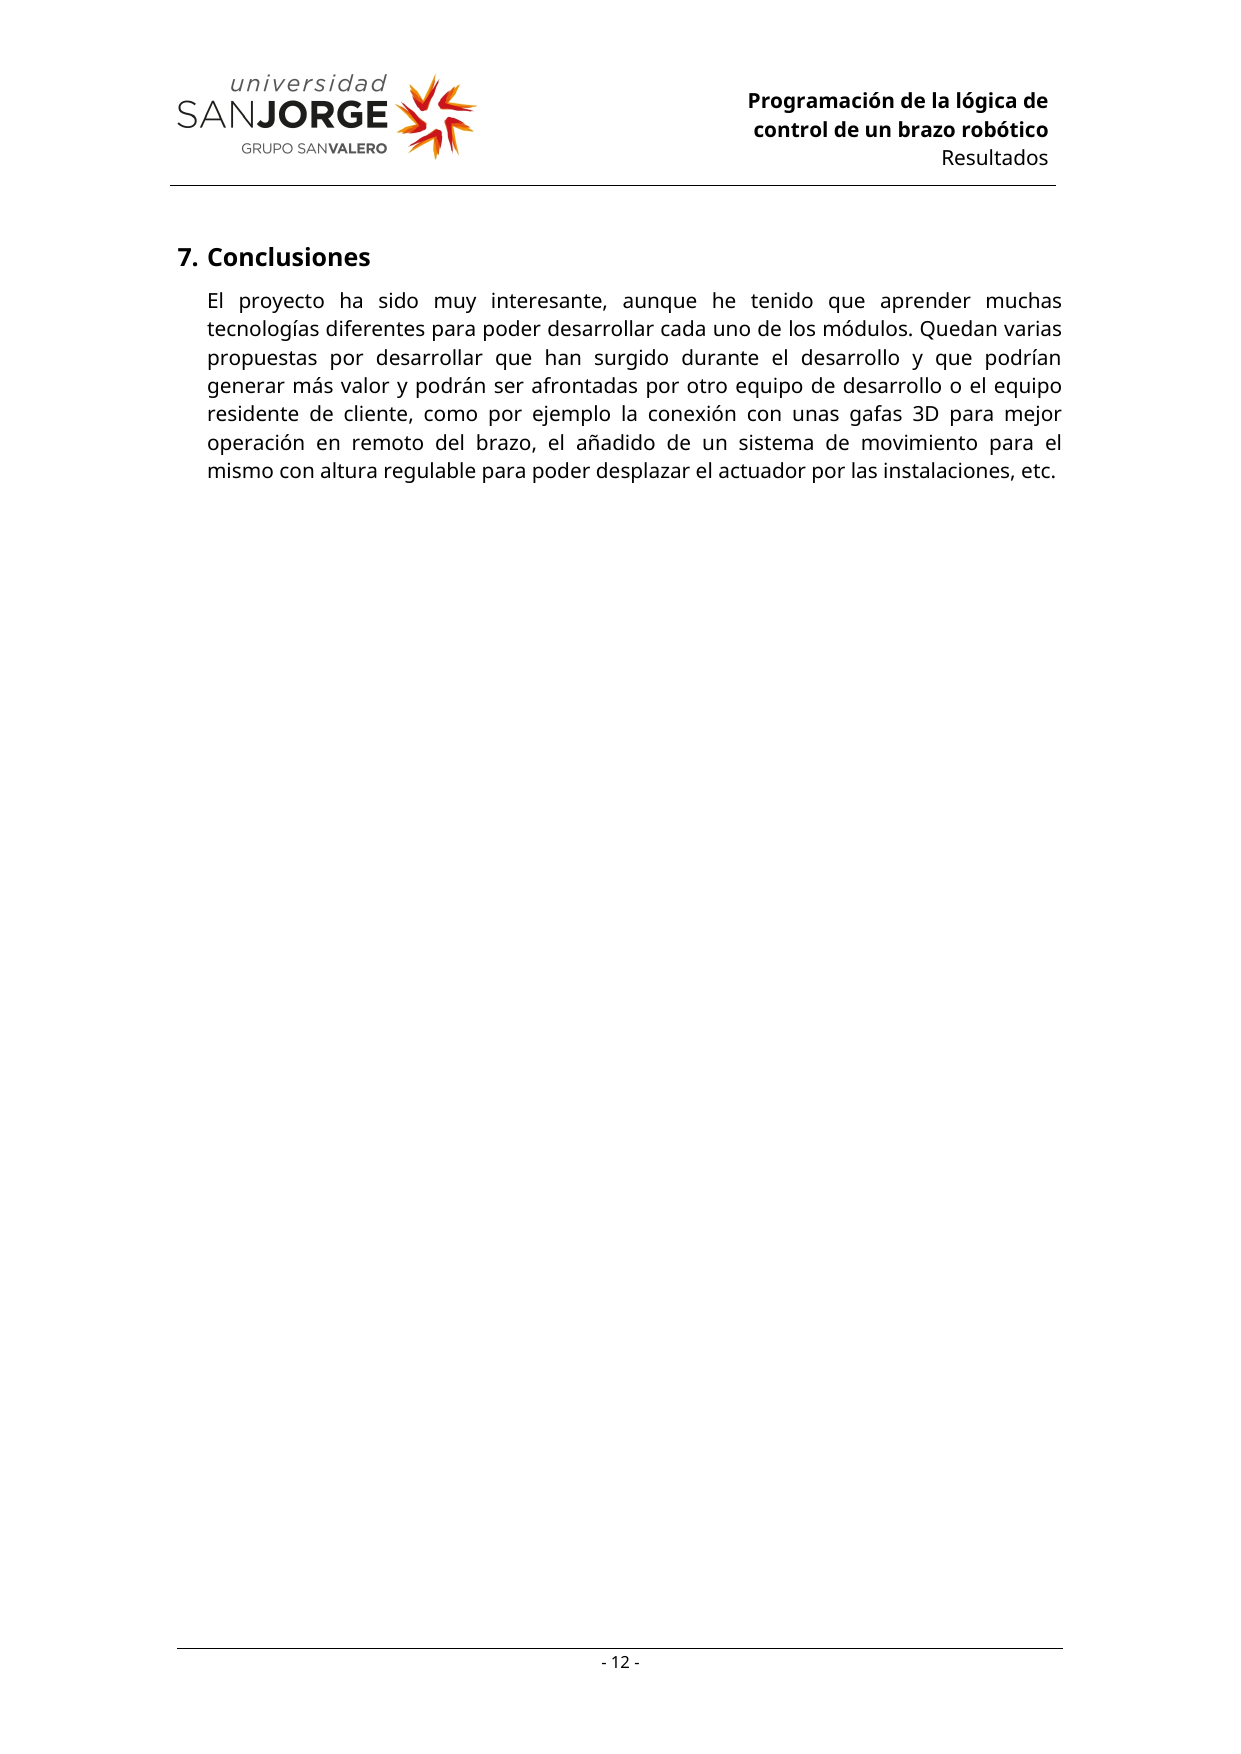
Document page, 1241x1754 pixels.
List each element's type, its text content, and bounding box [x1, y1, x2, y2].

subtitle Conclusiones [177, 239, 1063, 273]
text El proyecto ha sido muy interesante, aunque he tenido que aprender muchas tecnologías diferentes para poder desarrollar cada uno de los módulos. Quedan varias propuestas por desarrollar que han surgido durante el desarrollo y que podrían generar más valor y podrán ser afrontadas por otro equipo de desarrollo o el equipo residente de cliente, como por ejemplo la conexión con unas gafas 3D para mejor operación en remoto del brazo, el añadido de un sistema de movimiento para el mismo con altura regulable para poder desplazar el actuador por las instalaciones, etc. [207, 286, 1063, 485]
picture [177, 73, 478, 160]
